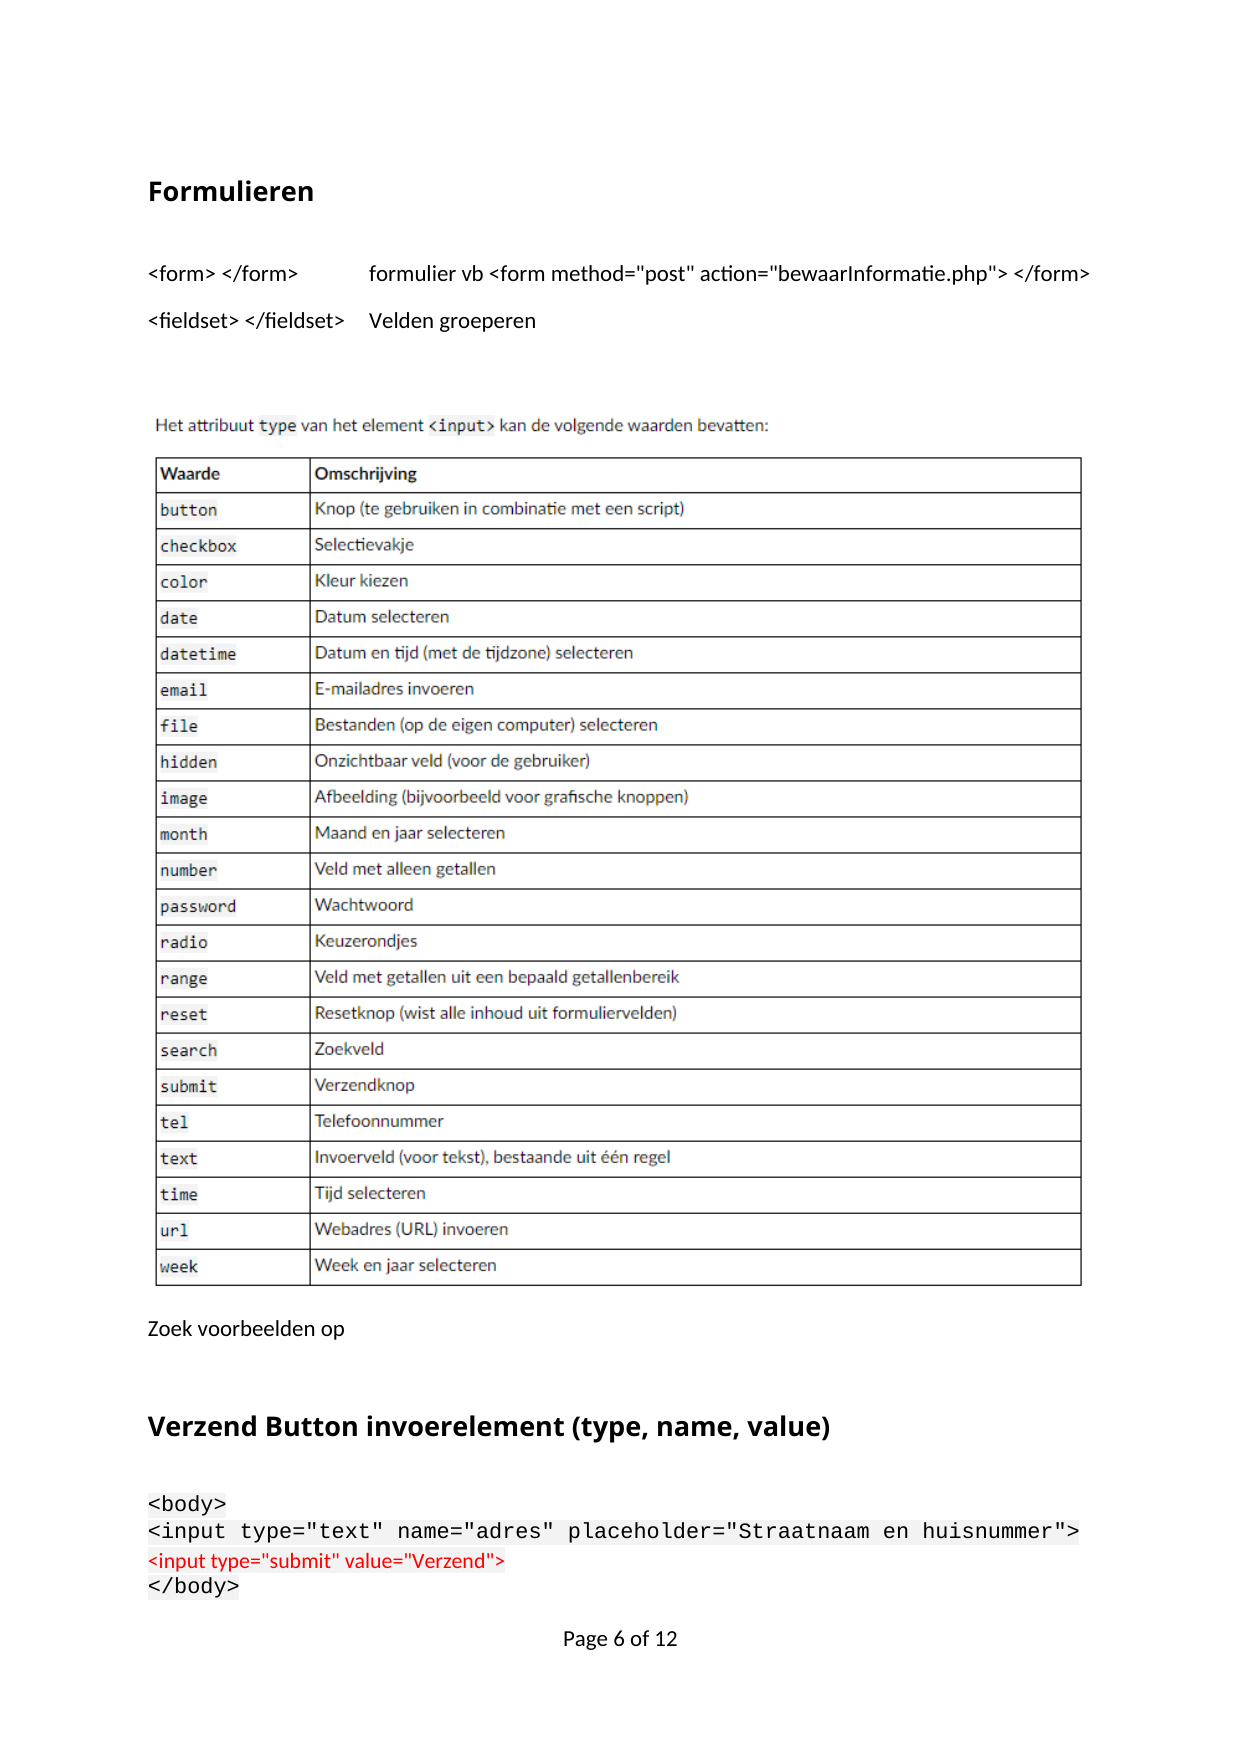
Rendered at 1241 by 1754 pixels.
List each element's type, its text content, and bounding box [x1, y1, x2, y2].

picture [147, 400, 1093, 1296]
text Zoek voorbeelden op [148, 1314, 1093, 1342]
text <fieldset> </fieldset> Velden groeperen [148, 306, 1093, 334]
subtitle Formulieren [148, 173, 1093, 209]
subtitle Verzend Button invoerelement (type, name, value) [148, 1408, 1093, 1445]
text <body> <input type="text" name="adres" placeholder="Straatnaam en huisnummer"> <input type="submit" value="Verzend"> </body> [148, 1493, 1093, 1600]
text <form> </form> formulier vb <form method="post" action="bewaarInformatie.php"> </form> [148, 259, 1093, 287]
